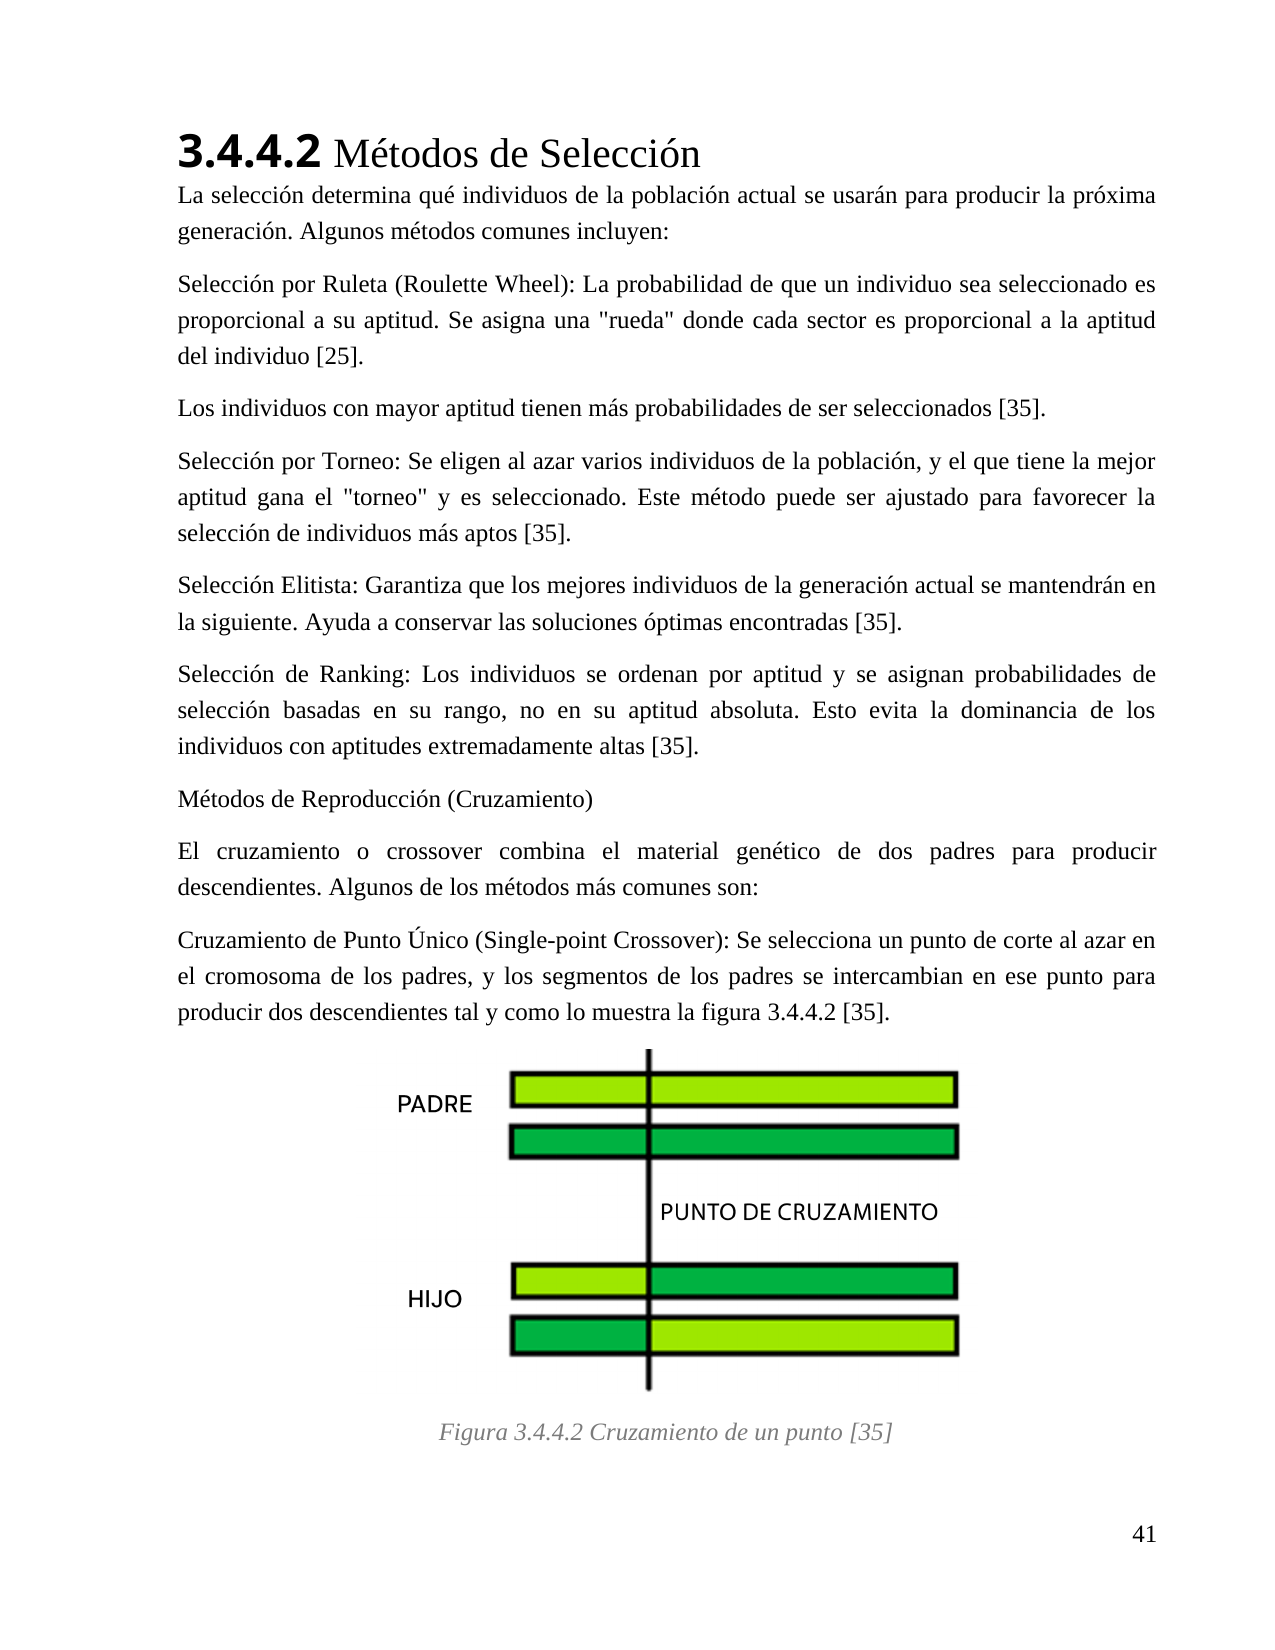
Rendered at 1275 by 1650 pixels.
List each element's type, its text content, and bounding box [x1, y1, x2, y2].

text Métodos de Reproducción (Cruzamiento) [177, 784, 1157, 812]
subtitle 3.4.4.2 Métodos de Selección [177, 118, 1157, 181]
text El cruzamiento o crossover combina el material genético de dos padres para producir descendientes. Algunos de los métodos más comunes son: [177, 836, 1157, 901]
text Selección por Ruleta (Roulette Wheel): La probabilidad de que un individuo sea seleccionado es proporcional a su aptitud. Se asigna una "rueda" donde cada sector es proporcional a la aptitud del individuo [25]. [177, 269, 1157, 370]
picture [356, 1049, 978, 1394]
text Selección de Ranking: Los individuos se ordenan por aptitud y se asignan probabilidades de selección basadas en su rango, no en su aptitud absoluta. Esto evita la dominancia de los individuos con aptitudes extremadamente altas [35]. [177, 659, 1157, 760]
text Figura 3.4.4.2 Cruzamiento de un punto [35] [252, 1417, 1082, 1446]
text La selección determina qué individuos de la población actual se usarán para producir la próxima generación. Algunos métodos comunes incluyen: [177, 181, 1157, 245]
text Selección por Torneo: Se eligen al azar varios individuos de la población, y el que tiene la mejor aptitud gana el "torneo" y es seleccionado. Este método puede ser ajustado para favorecer la selección de individuos más aptos [35]. [177, 446, 1157, 547]
text Los individuos con mayor aptitud tienen más probabilidades de ser seleccionados [35]. [177, 393, 1157, 422]
text Cruzamiento de Punto Único (Single-point Crossover): Se selecciona un punto de corte al azar en el cromosoma de los padres, y los segmentos de los padres se intercambian en ese punto para producir dos descendientes tal y como lo muestra la figura 3.4.4.2 [35]. [177, 925, 1157, 1025]
text Selección Elitista: Garantiza que los mejores individuos de la generación actual se mantendrán en la siguiente. Ayuda a conservar las soluciones óptimas encontradas [35]. [177, 571, 1157, 635]
